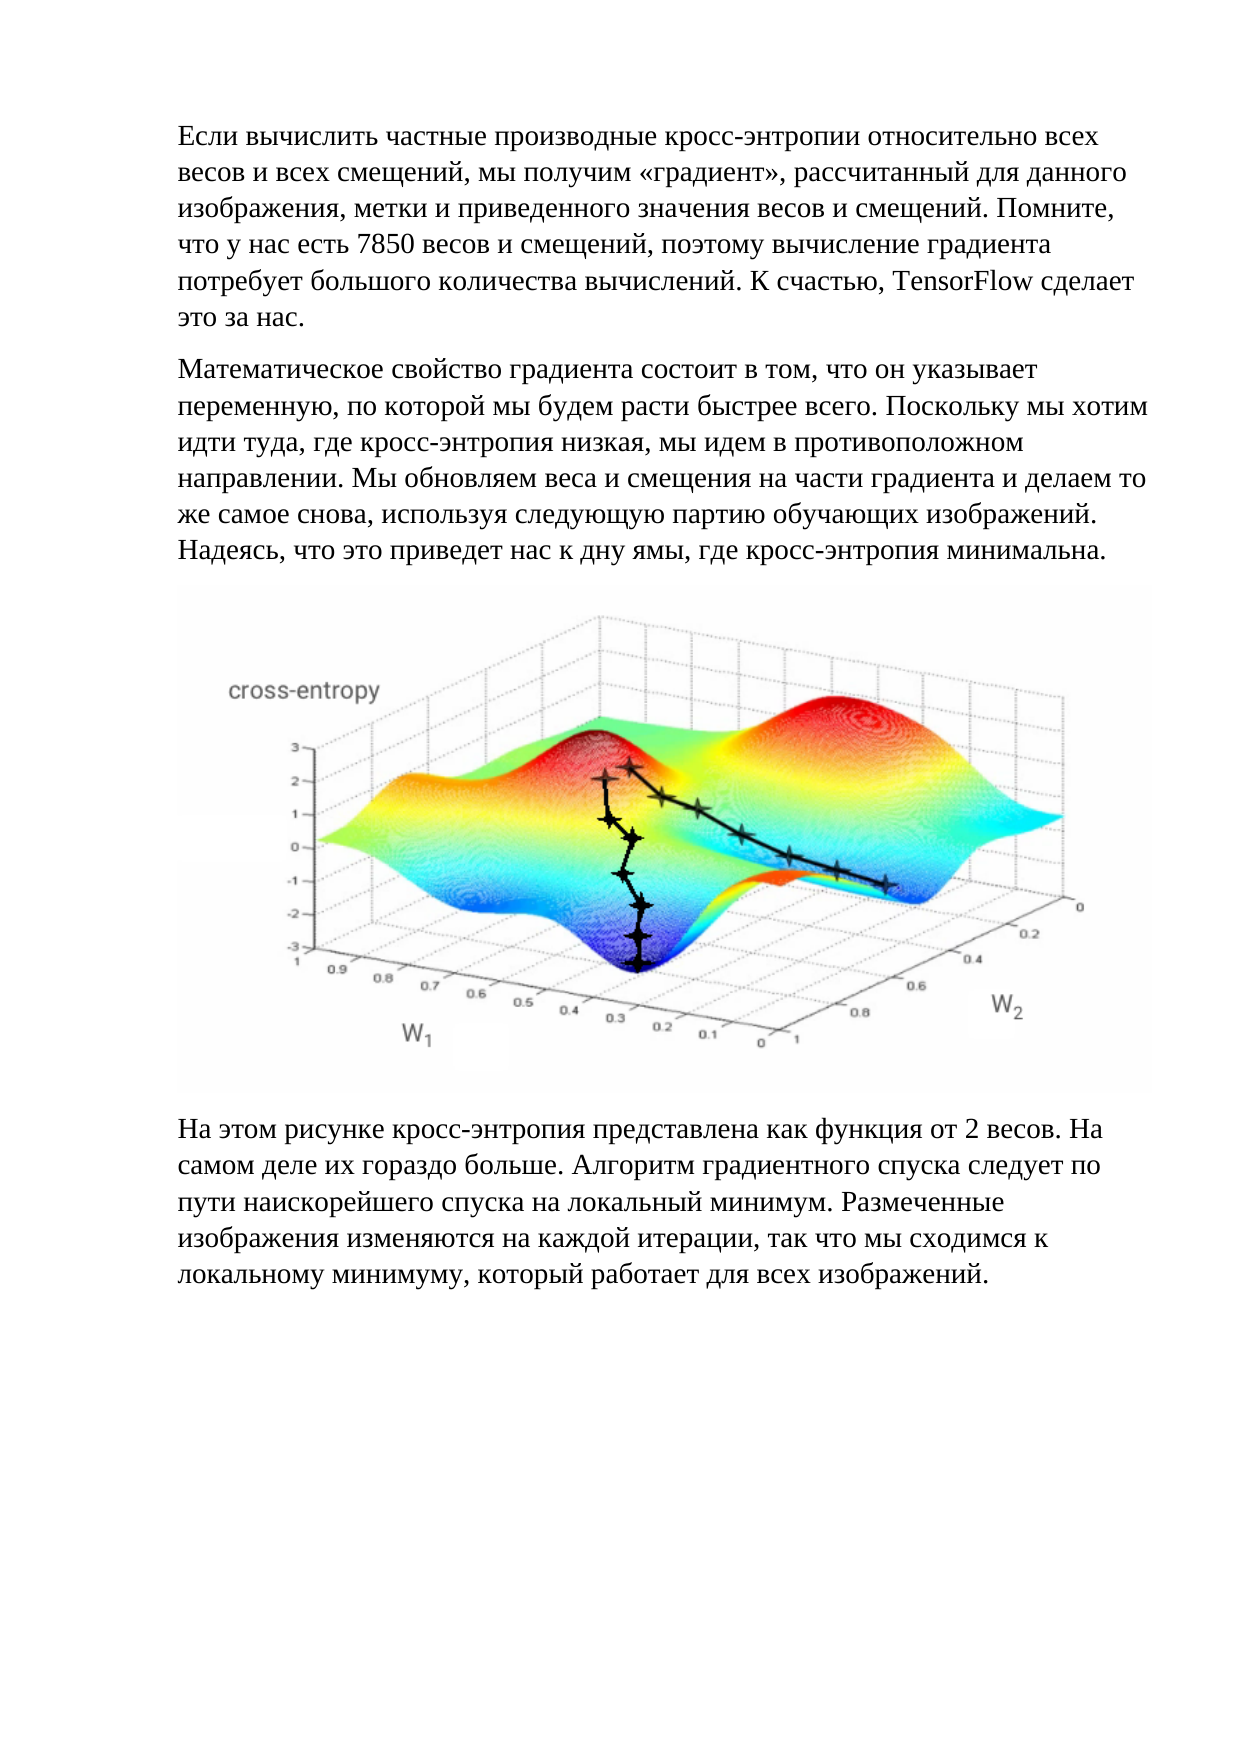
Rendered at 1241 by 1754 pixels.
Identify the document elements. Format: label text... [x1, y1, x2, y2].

text Если вычислить частные производные кросс-энтропии относительно всех весов и всех смещений, мы получим «градиент», рассчитанный для данного изображения, метки и приведенного значения весов и смещений. Помните, что у нас есть 7850 весов и смещений, поэтому вычисление градиента потребует большого количества вычислений. К счастью, TensorFlow сделает это за нас. [177, 118, 1152, 332]
text На этом рисунке кросс-энтропия представлена как функция от 2 весов. На самом деле их гораздо больше. Алгоритм градиентного спуска следует по пути наискорейшего спуска на локальный минимум. Размеченные изображения изменяются на каждой итерации, так что мы сходимся к локальному минимуму, который работает для всех изображений. [177, 1111, 1152, 1289]
picture [177, 585, 1152, 1093]
text Математическое свойство градиента состоит в том, что он указывает переменную, по которой мы будем расти быстрее всего. Поскольку мы хотим идти туда, где кросс-энтропия низкая, мы идем в противоположном направлении. Мы обновляем веса и смещения на части градиента и делаем то же самое снова, используя следующую партию обучающих изображений. Надеясь, что это приведет нас к дну ямы, где кросс-энтропия минимальна. [177, 352, 1152, 566]
